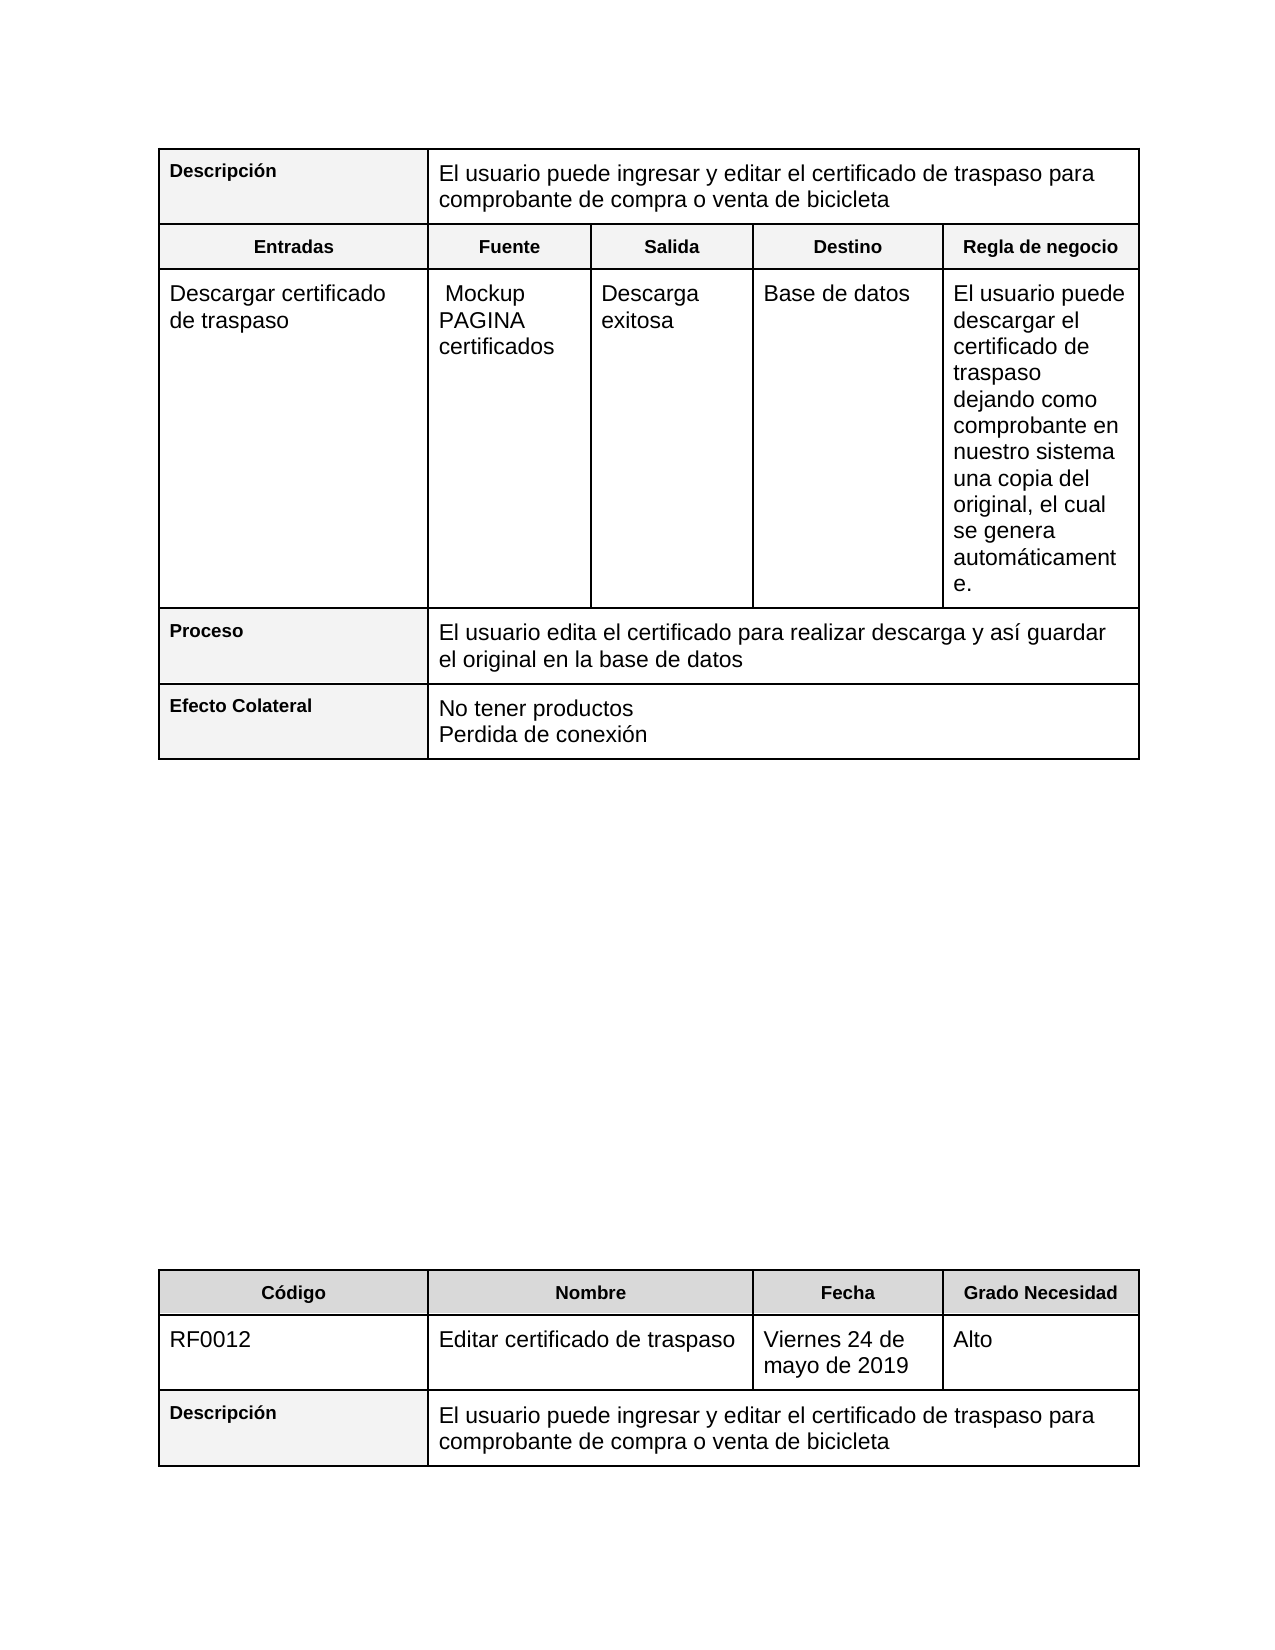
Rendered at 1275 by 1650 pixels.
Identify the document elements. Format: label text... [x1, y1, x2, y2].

table_cell Descargar certificado de traspaso [160, 270, 427, 607]
table_cell Descarga exitosa [592, 270, 752, 607]
table_cell Proceso [160, 609, 427, 682]
table_cell Mockup PAGINA certificados [429, 270, 590, 607]
table_cell RF0012 [160, 1316, 427, 1389]
table_cell El usuario puede ingresar y editar el certificado de traspaso para comprobante de compra o venta de bicicleta [429, 150, 1138, 223]
table_cell El usuario edita el certificado para realizar descarga y así guardar el original en la base de datos [429, 609, 1138, 682]
table_cell Salida [592, 225, 752, 268]
table_cell Base de datos [754, 270, 942, 607]
table_cell El usuario puede ingresar y editar el certificado de traspaso para comprobante de compra o venta de bicicleta [429, 1391, 1138, 1465]
table_header Código [160, 1271, 427, 1313]
table_cell Regla de negocio [944, 225, 1138, 268]
table_cell Destino [754, 225, 942, 268]
table_cell Editar certificado de traspaso [429, 1316, 752, 1389]
table_cell Descripción [160, 150, 427, 223]
table_cell Efecto Colateral [160, 685, 427, 758]
table_cell El usuario puede descargar el certificado de traspaso dejando como comprobante en nuestro sistema una copia del original, el cual se genera automáticamente. [944, 270, 1138, 607]
table_cell No tener productos Perdida de conexión [429, 685, 1138, 758]
table_header Nombre [429, 1271, 752, 1313]
table_cell Alto [944, 1316, 1138, 1389]
table_cell Fuente [429, 225, 590, 268]
table_cell Entradas [160, 225, 427, 268]
table_header Grado Necesidad [944, 1271, 1138, 1313]
table_cell Descripción [160, 1391, 427, 1465]
table_header Fecha [754, 1271, 942, 1313]
table_cell Viernes 24 de mayo de 2019 [754, 1316, 942, 1389]
